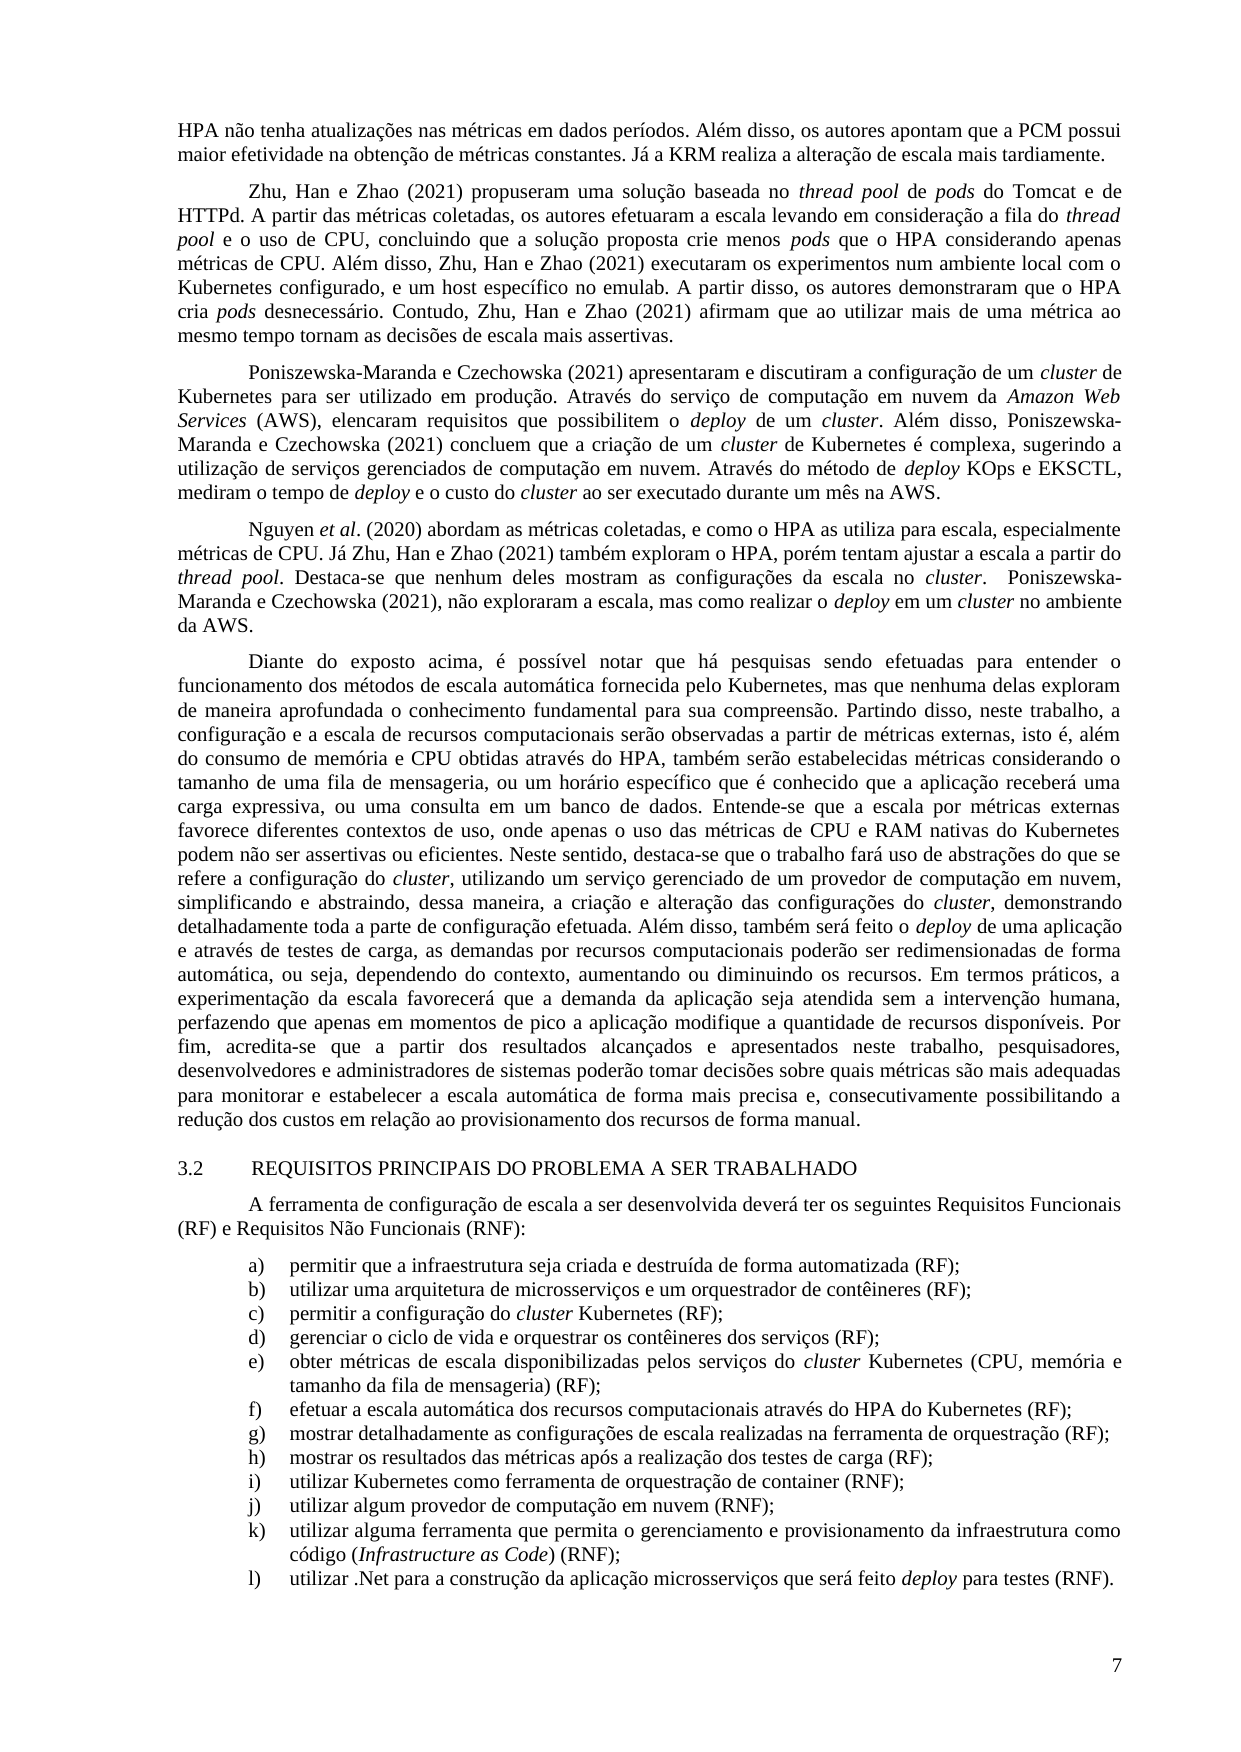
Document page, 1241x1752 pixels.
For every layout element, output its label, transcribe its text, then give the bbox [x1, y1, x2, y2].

text Poniszewska-Maranda e Czechowska (2021) apresentaram e discutiram a configuração de um cluster de Kubernetes para ser utilizado em produção. Através do serviço de computação em nuvem da Amazon Web Services (AWS), elencaram requisitos que possibilitem o deploy de um cluster. Além disso, Poniszewska-Maranda e Czechowska (2021) concluem que a criação de um cluster de Kubernetes é complexa, sugerindo a utilização de serviços gerenciados de computação em nuvem. Através do método de deploy KOps e EKSCTL, mediram o tempo de deploy e o custo do cluster ao ser executado durante um mês na AWS. [177, 360, 1122, 504]
list utilizar .Net para a construção da aplicação microsserviços que será feito deploy para testes (RNF). [248, 1566, 1122, 1590]
list permitir a configuração do cluster Kubernetes (RF); [248, 1301, 1122, 1325]
text A ferramenta de configuração de escala a ser desenvolvida deverá ter os seguintes Requisitos Funcionais (RF) e Requisitos Não Funcionais (RNF): [177, 1192, 1122, 1240]
text Nguyen et al. (2020) abordam as métricas coletadas, e como o HPA as utiliza para escala, especialmente métricas de CPU. Já Zhu, Han e Zhao (2021) também exploram o HPA, porém tentam ajustar a escala a partir do thread pool. Destaca-se que nenhum deles mostram as configurações da escala no cluster. Poniszewska-Maranda e Czechowska (2021), não exploraram a escala, mas como realizar o deploy em um cluster no ambiente da AWS. [177, 517, 1122, 637]
list permitir que a infraestrutura seja criada e destruída de forma automatizada (RF); [248, 1253, 1122, 1277]
list utilizar alguma ferramenta que permita o gerenciamento e provisionamento da infraestrutura como código (Infrastructure as Code) (RNF); [248, 1517, 1122, 1566]
list obter métricas de escala disponibilizadas pelos serviços do cluster Kubernetes (CPU, memória e tamanho da fila de mensageria) (RF); [248, 1349, 1122, 1397]
text Diante do exposto acima, é possível notar que há pesquisas sendo efetuadas para entender o funcionamento dos métodos de escala automática fornecida pelo Kubernetes, mas que nenhuma delas exploram de maneira aprofundada o conhecimento fundamental para sua compreensão. Partindo disso, neste trabalho, a configuração e a escala de recursos computacionais serão observadas a partir de métricas externas, isto é, além do consumo de memória e CPU obtidas através do HPA, também serão estabelecidas métricas considerando o tamanho de uma fila de mensageria, ou um horário específico que é conhecido que a aplicação receberá uma carga expressiva, ou uma consulta em um banco de dados. Entende-se que a escala por métricas externas favorece diferentes contextos de uso, onde apenas o uso das métricas de CPU e RAM nativas do Kubernetes podem não ser assertivas ou eficientes. Neste sentido, destaca-se que o trabalho fará uso de abstrações do que se refere a configuração do cluster, utilizando um serviço gerenciado de um provedor de computação em nuvem, simplificando e abstraindo, dessa maneira, a criação e alteração das configurações do cluster, demonstrando detalhadamente toda a parte de configuração efetuada. Além disso, também será feito o deploy de uma aplicação e através de testes de carga, as demandas por recursos computacionais poderão ser redimensionadas de forma automática, ou seja, dependendo do contexto, aumentando ou diminuindo os recursos. Em termos práticos, a experimentação da escala favorecerá que a demanda da aplicação seja atendida sem a intervenção humana, perfazendo que apenas em momentos de pico a aplicação modifique a quantidade de recursos disponíveis. Por fim, acredita-se que a partir dos resultados alcançados e apresentados neste trabalho, pesquisadores, desenvolvedores e administradores de sistemas poderão tomar decisões sobre quais métricas são mais adequadas para monitorar e estabelecer a escala automática de forma mais precisa e, consecutivamente possibilitando a redução dos custos em relação ao provisionamento dos recursos de forma manual. [177, 649, 1122, 1131]
list utilizar Kubernetes como ferramenta de orquestração de container (RNF); [248, 1469, 1122, 1493]
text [177, 118, 1122, 166]
list utilizar uma arquitetura de microsserviços e um orquestrador de contêineres (RF); [248, 1277, 1122, 1301]
subtitle REQUISITOS PRINCIPAIS DO PROBLEMA A SER TRABALHADO [177, 1156, 1122, 1180]
list efetuar a escala automática dos recursos computacionais através do HPA do Kubernetes (RF); [248, 1397, 1122, 1421]
text Zhu, Han e Zhao (2021) propuseram uma solução baseada no thread pool de pods do Tomcat e de HTTPd. A partir das métricas coletadas, os autores efetuaram a escala levando em consideração a fila do thread pool e o uso de CPU, concluindo que a solução proposta crie menos pods que o HPA considerando apenas métricas de CPU. Além disso, Zhu, Han e Zhao (2021) executaram os experimentos num ambiente local com o Kubernetes configurado, e um host específico no emulab. A partir disso, os autores demonstraram que o HPA cria pods desnecessário. Contudo, Zhu, Han e Zhao (2021) afirmam que ao utilizar mais de uma métrica ao mesmo tempo tornam as decisões de escala mais assertivas. [177, 179, 1122, 347]
text gerenciar o ciclo de vida e orquestrar os contêineres dos serviços (RF); [248, 1325, 1122, 1349]
list mostrar detalhadamente as configurações de escala realizadas na ferramenta de orquestração (RF); [248, 1421, 1122, 1445]
list mostrar os resultados das métricas após a realização dos testes de carga (RF); [248, 1445, 1122, 1469]
list utilizar algum provedor de computação em nuvem (RNF); [248, 1493, 1122, 1517]
